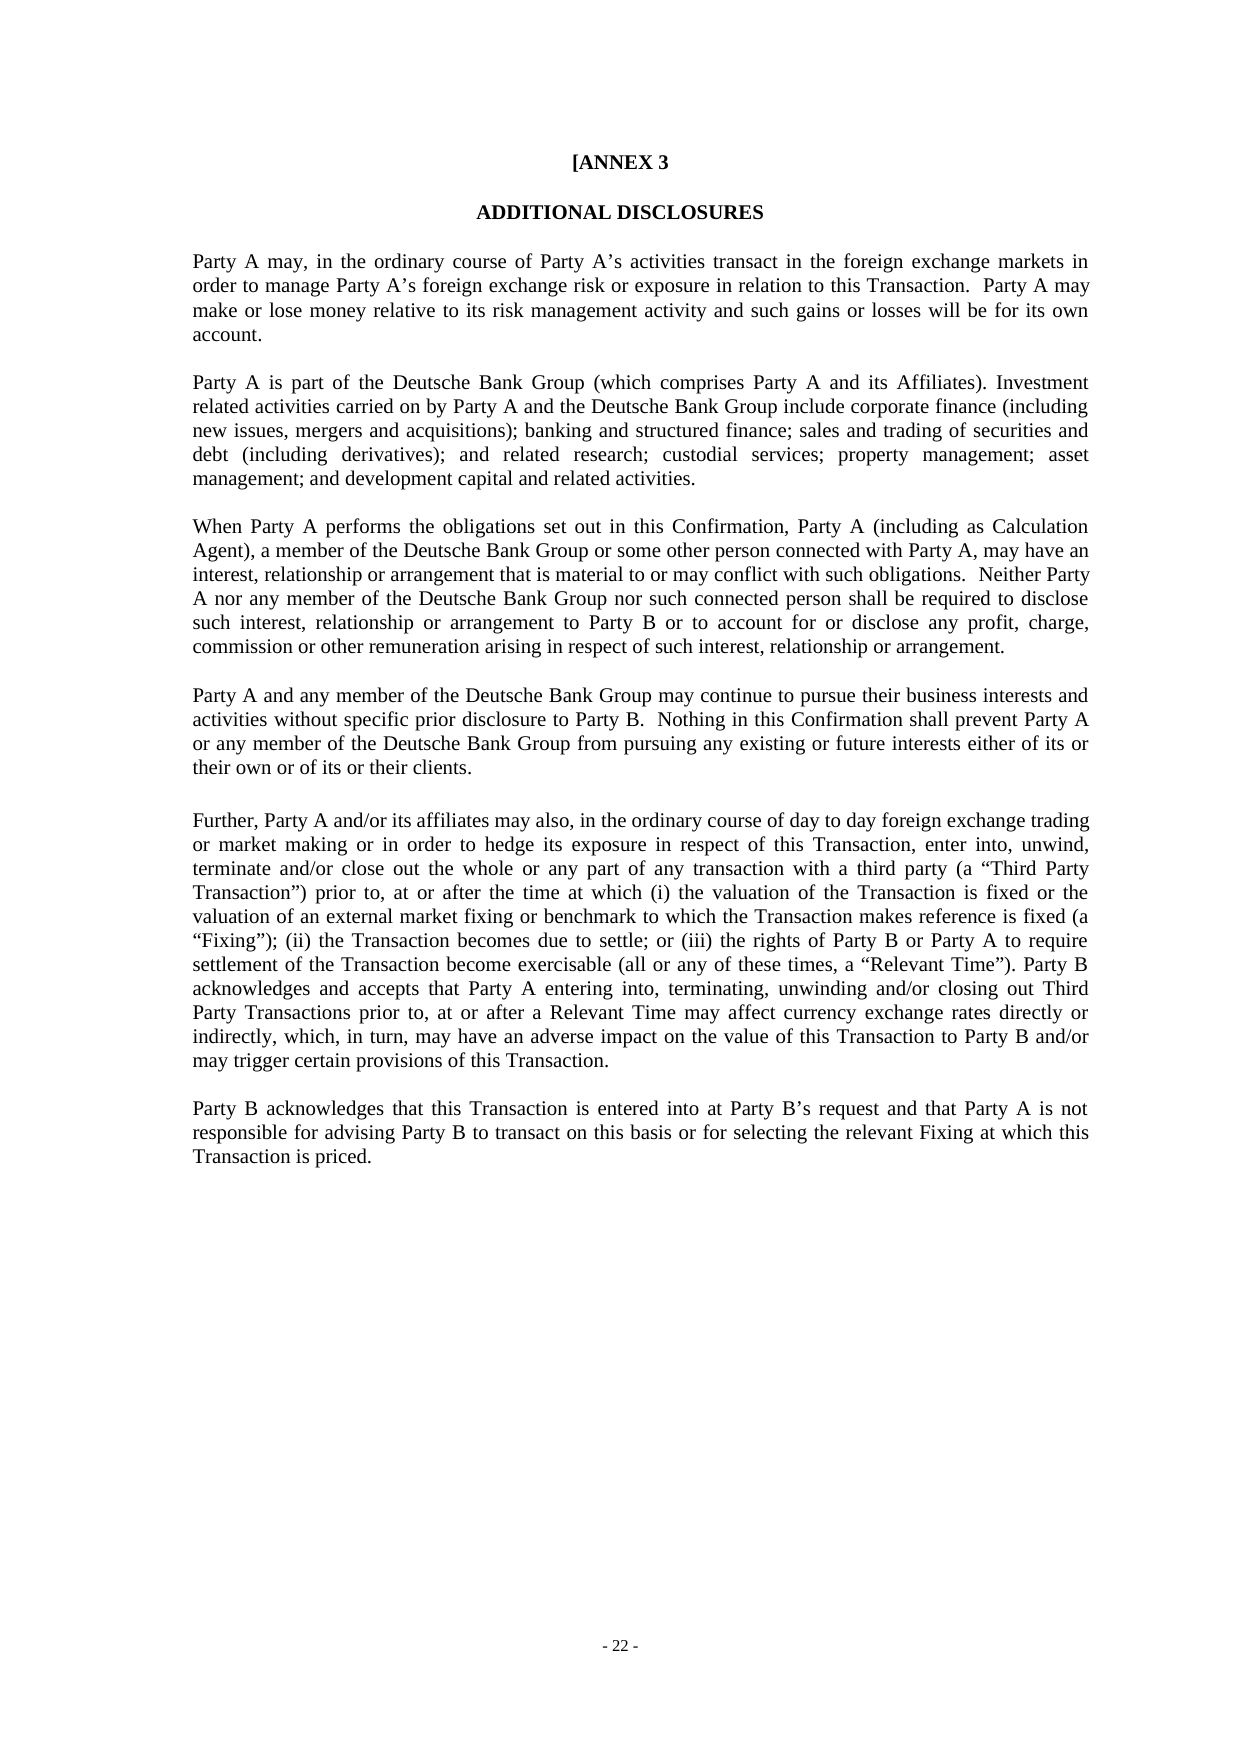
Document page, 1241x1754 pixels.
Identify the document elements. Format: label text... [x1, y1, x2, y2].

list Party A may, in the ordinary course of Party A’s activities transact in the foreign exchange markets in order to manage Party A’s foreign exchange risk or exposure in relation to this Transaction. Party A may make or lose money relative to its risk management activity and such gains or losses will be for its own account. [192, 249, 1090, 346]
list Further, Party A and/or its affiliates may also, in the ordinary course of day to day foreign exchange trading or market making or in order to hedge its exposure in respect of this Transaction, enter into, unwind, terminate and/or close out the whole or any part of any transaction with a third party (a “Third Party Transaction”) prior to, at or after the time at which (i) the valuation of the Transaction is fixed or the valuation of an external market fixing or benchmark to which the Transaction makes reference is fixed (a “Fixing”); (ii) the Transaction becomes due to settle; or (iii) the rights of Party B or Party A to require settlement of the Transaction become exercisable (all or any of these times, a “Relevant Time”). Party B acknowledges and accepts that Party A entering into, terminating, unwinding and/or closing out Third Party Transactions prior to, at or after a Relevant Time may affect currency exchange rates directly or indirectly, which, in turn, may have an adverse impact on the value of this Transaction to Party B and/or may trigger certain provisions of this Transaction. [192, 807, 1090, 1072]
list Party A is part of the Deutsche Bank Group (which comprises Party A and its Affiliates). Investment related activities carried on by Party A and the Deutsche Bank Group include corporate finance (including new issues, mergers and acquisitions); banking and structured finance; sales and trading of securities and debt (including derivatives); and related research; custodial services; property management; asset management; and development capital and related activities. [192, 370, 1090, 490]
list Party B acknowledges that this Transaction is entered into at Party B’s request and that Party A is not responsible for advising Party B to transact on this basis or for selecting the relevant Fixing at which this Transaction is priced. [192, 1096, 1090, 1168]
text [ANNEX 3 [150, 150, 1090, 174]
list Party A and any member of the Deutsche Bank Group may continue to pursue their business interests and activities without specific prior disclosure to Party B. Nothing in this Confirmation shall prevent Party A or any member of the Deutsche Bank Group from pursuing any existing or future interests either of its or their own or of its or their clients. [192, 682, 1090, 779]
list When Party A performs the obligations set out in this Confirmation, Party A (including as Calculation Agent), a member of the Deutsche Bank Group or some other person connected with Party A, may have an interest, relationship or arrangement that is material to or may conflict with such obligations. Neither Party A nor any member of the Deutsche Bank Group nor such connected person shall be required to disclose such interest, relationship or arrangement to Party B or to account for or disclose any profit, charge, commission or other remuneration arising in respect of such interest, relationship or arrangement. [192, 514, 1090, 658]
text ADDITIONAL DISCLOSURES [150, 200, 1090, 224]
